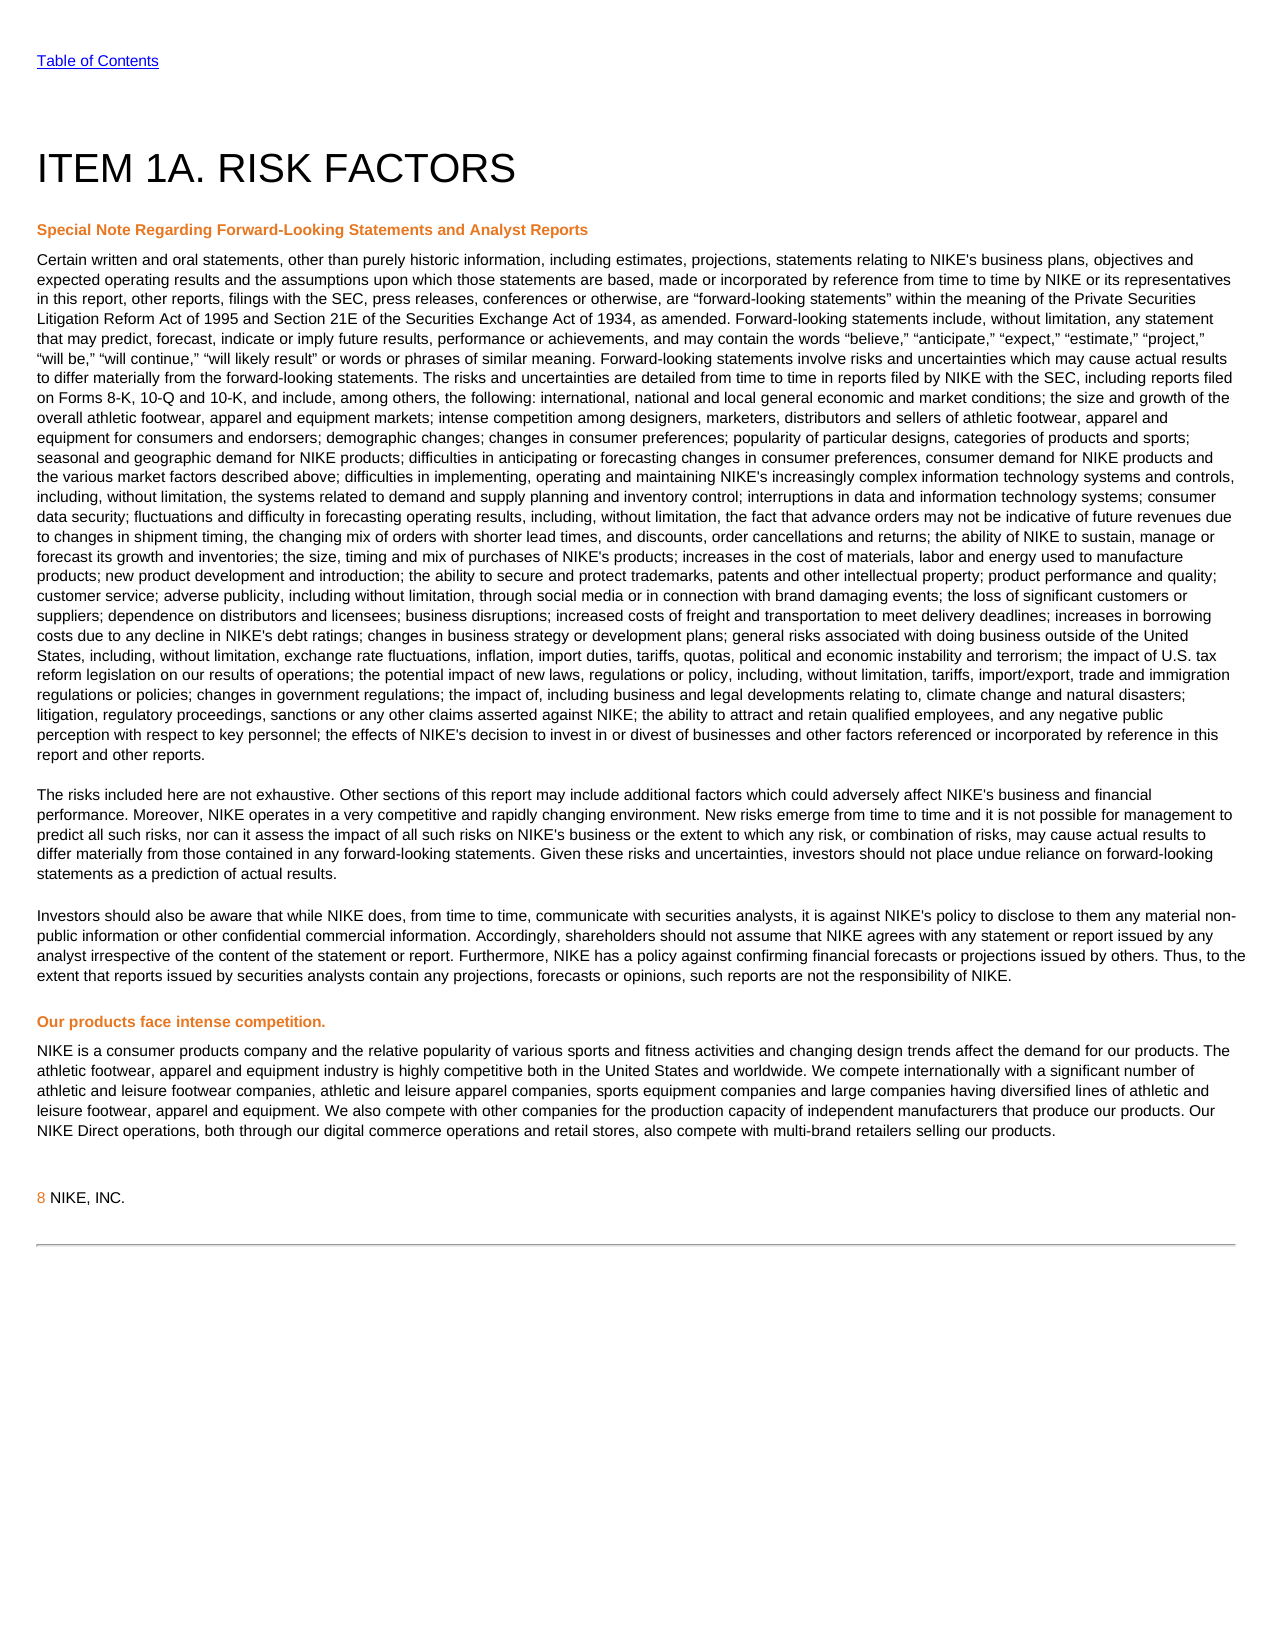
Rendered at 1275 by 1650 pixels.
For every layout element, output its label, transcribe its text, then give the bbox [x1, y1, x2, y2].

text Certain written and oral statements, other than purely historic information, including estimates, projections, statements relating to NIKE's business plans, objectives and expected operating results and the assumptions upon which those statements are based, made or incorporated by reference from time to time by NIKE or its representatives in this report, other reports, filings with the SEC, press releases, conferences or otherwise, are “forward-looking statements” within the meaning of the Private Securities Litigation Reform Act of 1995 and Section 21E of the Securities Exchange Act of 1934, as amended. Forward-looking statements include, without limitation, any statement that may predict, forecast, indicate or imply future results, performance or achievements, and may contain the words “believe,” “anticipate,” “expect,” “estimate,” “project,” “will be,” “will continue,” “will likely result” or words or phrases of similar meaning. Forward-looking statements involve risks and uncertainties which may cause actual results to differ materially from the forward-looking statements. The risks and uncertainties are detailed from time to time in reports filed by NIKE with the SEC, including reports filed on Forms 8-K, 10-Q and 10-K, and include, among others, the following: international, national and local general economic and market conditions; the size and growth of the overall athletic footwear, apparel and equipment markets; intense competition among designers, marketers, distributors and sellers of athletic footwear, apparel and equipment for consumers and endorsers; demographic changes; changes in consumer preferences; popularity of particular designs, categories of products and sports; seasonal and geographic demand for NIKE products; difficulties in anticipating or forecasting changes in consumer preferences, consumer demand for NIKE products and the various market factors described above; difficulties in implementing, operating and maintaining NIKE's increasingly complex information technology systems and controls, including, without limitation, the systems related to demand and supply planning and inventory control; interruptions in data and information technology systems; consumer data security; fluctuations and difficulty in forecasting operating results, including, without limitation, the fact that advance orders may not be indicative of future revenues due to changes in shipment timing, the changing mix of orders with shorter lead times, and discounts, order cancellations and returns; the ability of NIKE to sustain, manage or forecast its growth and inventories; the size, timing and mix of purchases of NIKE's products; increases in the cost of materials, labor and energy used to manufacture products; new product development and introduction; the ability to secure and protect trademarks, patents and other intellectual property; product performance and quality; customer service; adverse publicity, including without limitation, through social media or in connection with brand damaging events; the loss of significant customers or suppliers; dependence on distributors and licensees; business disruptions; increased costs of freight and transportation to meet delivery deadlines; increases in borrowing costs due to any decline in NIKE's debt ratings; changes in business strategy or development plans; general risks associated with doing business outside of the United States, including, without limitation, exchange rate fluctuations, inflation, import duties, tariffs, quotas, political and economic instability and terrorism; the impact of U.S. tax reform legislation on our results of operations; the potential impact of new laws, regulations or policy, including, without limitation, tariffs, import/export, trade and immigration regulations or policies; changes in government regulations; the impact of, including business and legal developments relating to, climate change and natural disasters; litigation, regulatory proceedings, sanctions or any other claims asserted against NIKE; the ability to attract and retain qualified employees, and any negative public perception with respect to key personnel; the effects of NIKE's decision to invest in or divest of businesses and other factors referenced or incorporated by reference in this report and other reports. [37, 251, 1236, 763]
text Special Note Regarding Forward-Looking Statements and Analyst Reports [37, 221, 1248, 239]
text Our products face intense competition. [37, 1012, 1248, 1031]
text Investors should also be aware that while NIKE does, from time to time, communicate with securities analysts, it is against NIKE's policy to disclose to them any material non- public information or other confidential commercial information. Accordingly, shareholders should not assume that NIKE agrees with any statement or report issued by any analyst irrespective of the content of the statement or report. Furthermore, NIKE has a policy against confirming financial forecasts or projections issued by others. Thus, to the extent that reports issued by securities analysts contain any projections, forecasts or opinions, such reports are not the responsibility of NIKE. [37, 907, 1248, 984]
text The risks included here are not exhaustive. Other sections of this report may include additional factors which could adversely affect NIKE's business and financial performance. Moreover, NIKE operates in a very competitive and rapidly changing environment. New risks emerge from time to time and it is not possible for management to predict all such risks, nor can it assess the impact of all such risks on NIKE's business or the extent to which any risk, or combination of risks, may cause actual results to differ materially from those contained in any forward-looking statements. Given these risks and uncertainties, investors should not place undue reliance on forward-looking statements as a prediction of actual results. [37, 786, 1236, 883]
text NIKE is a consumer products company and the relative popularity of various sports and fitness activities and changing design trends affect the demand for our products. The athletic footwear, apparel and equipment industry is highly competitive both in the United States and worldwide. We compete internationally with a significant number of athletic and leisure footwear companies, athletic and leisure apparel companies, sports equipment companies and large companies having diversified lines of athletic and leisure footwear, apparel and equipment. We also compete with other companies for the production capacity of independent manufacturers that produce our products. Our NIKE Direct operations, both through our digital commerce operations and retail stores, also compete with multi-brand retailers selling our products. [37, 1042, 1236, 1139]
subtitle ITEM 1A. RISK FACTORS [37, 144, 1248, 191]
text 8 NIKE, INC. [37, 1189, 1248, 1207]
